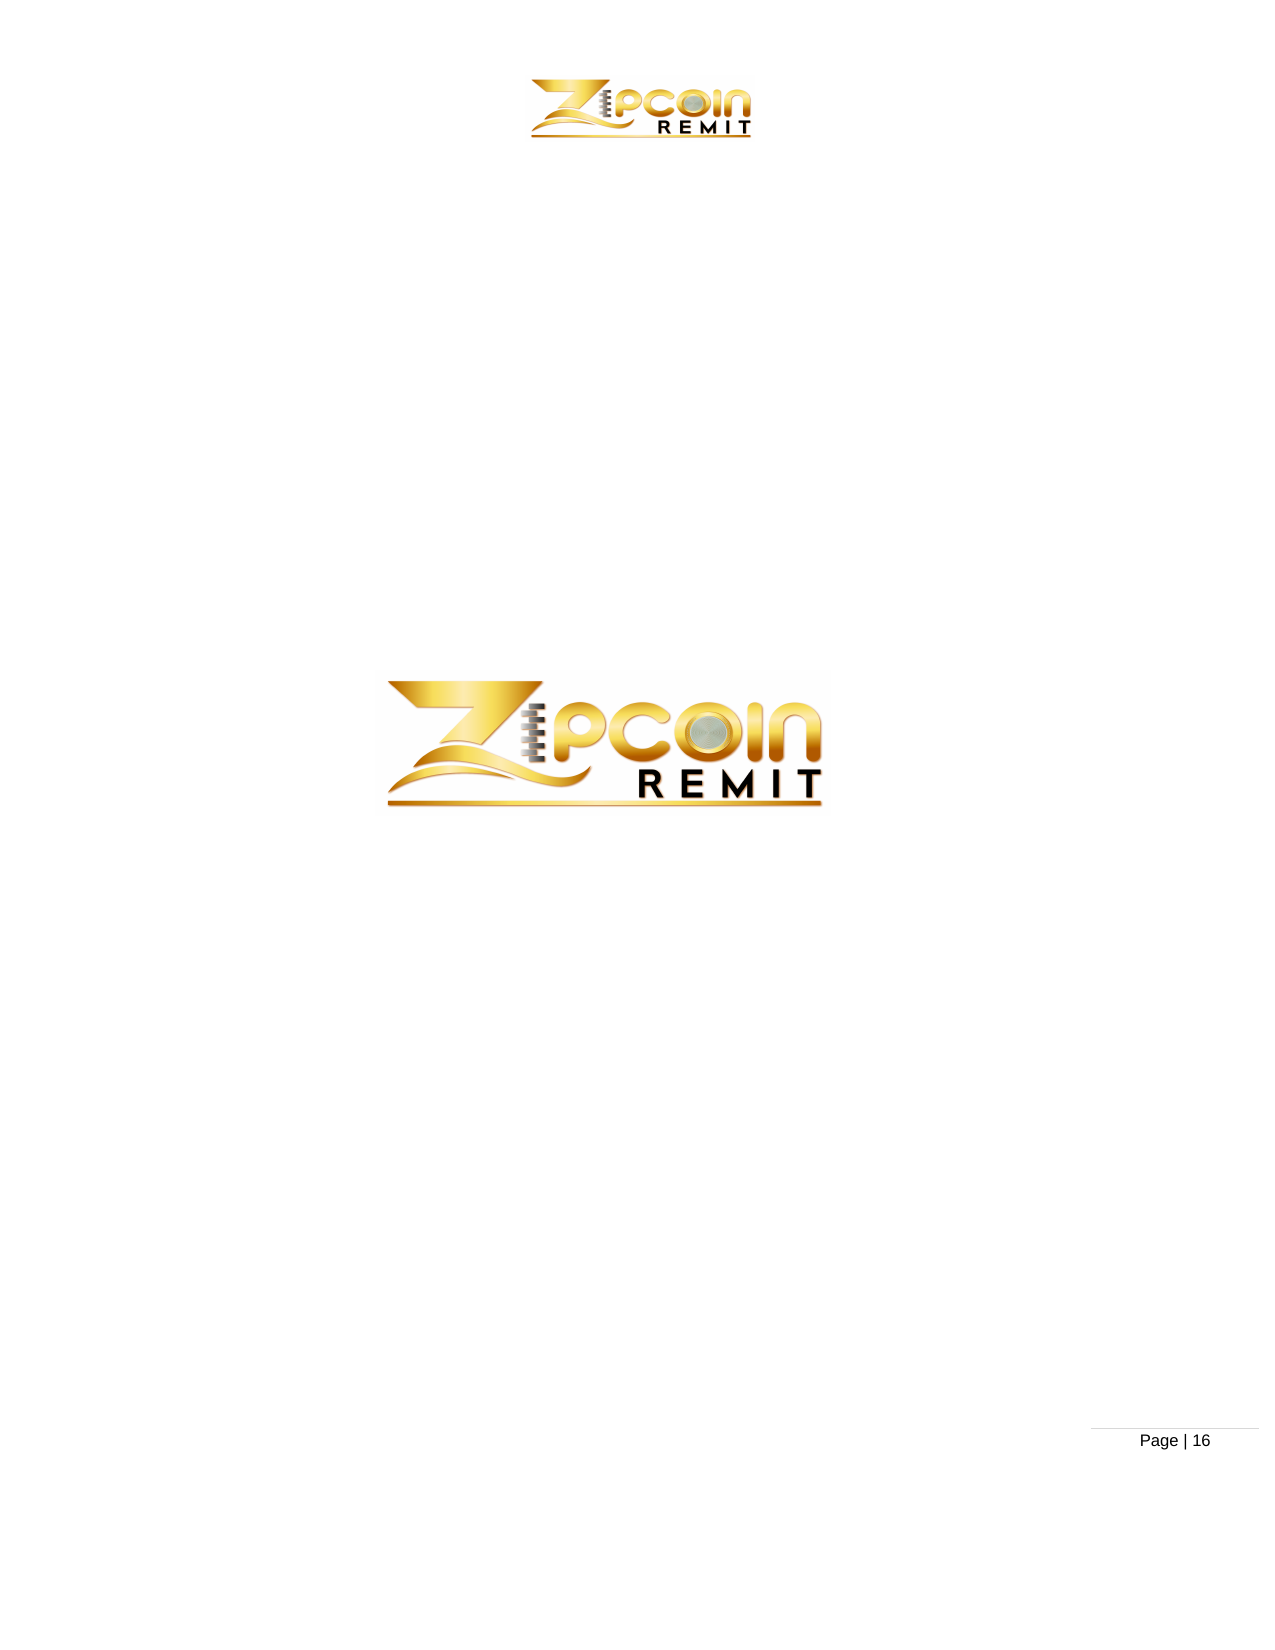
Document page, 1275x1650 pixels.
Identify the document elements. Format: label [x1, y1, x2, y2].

picture [375, 670, 832, 816]
picture [525, 75, 755, 142]
